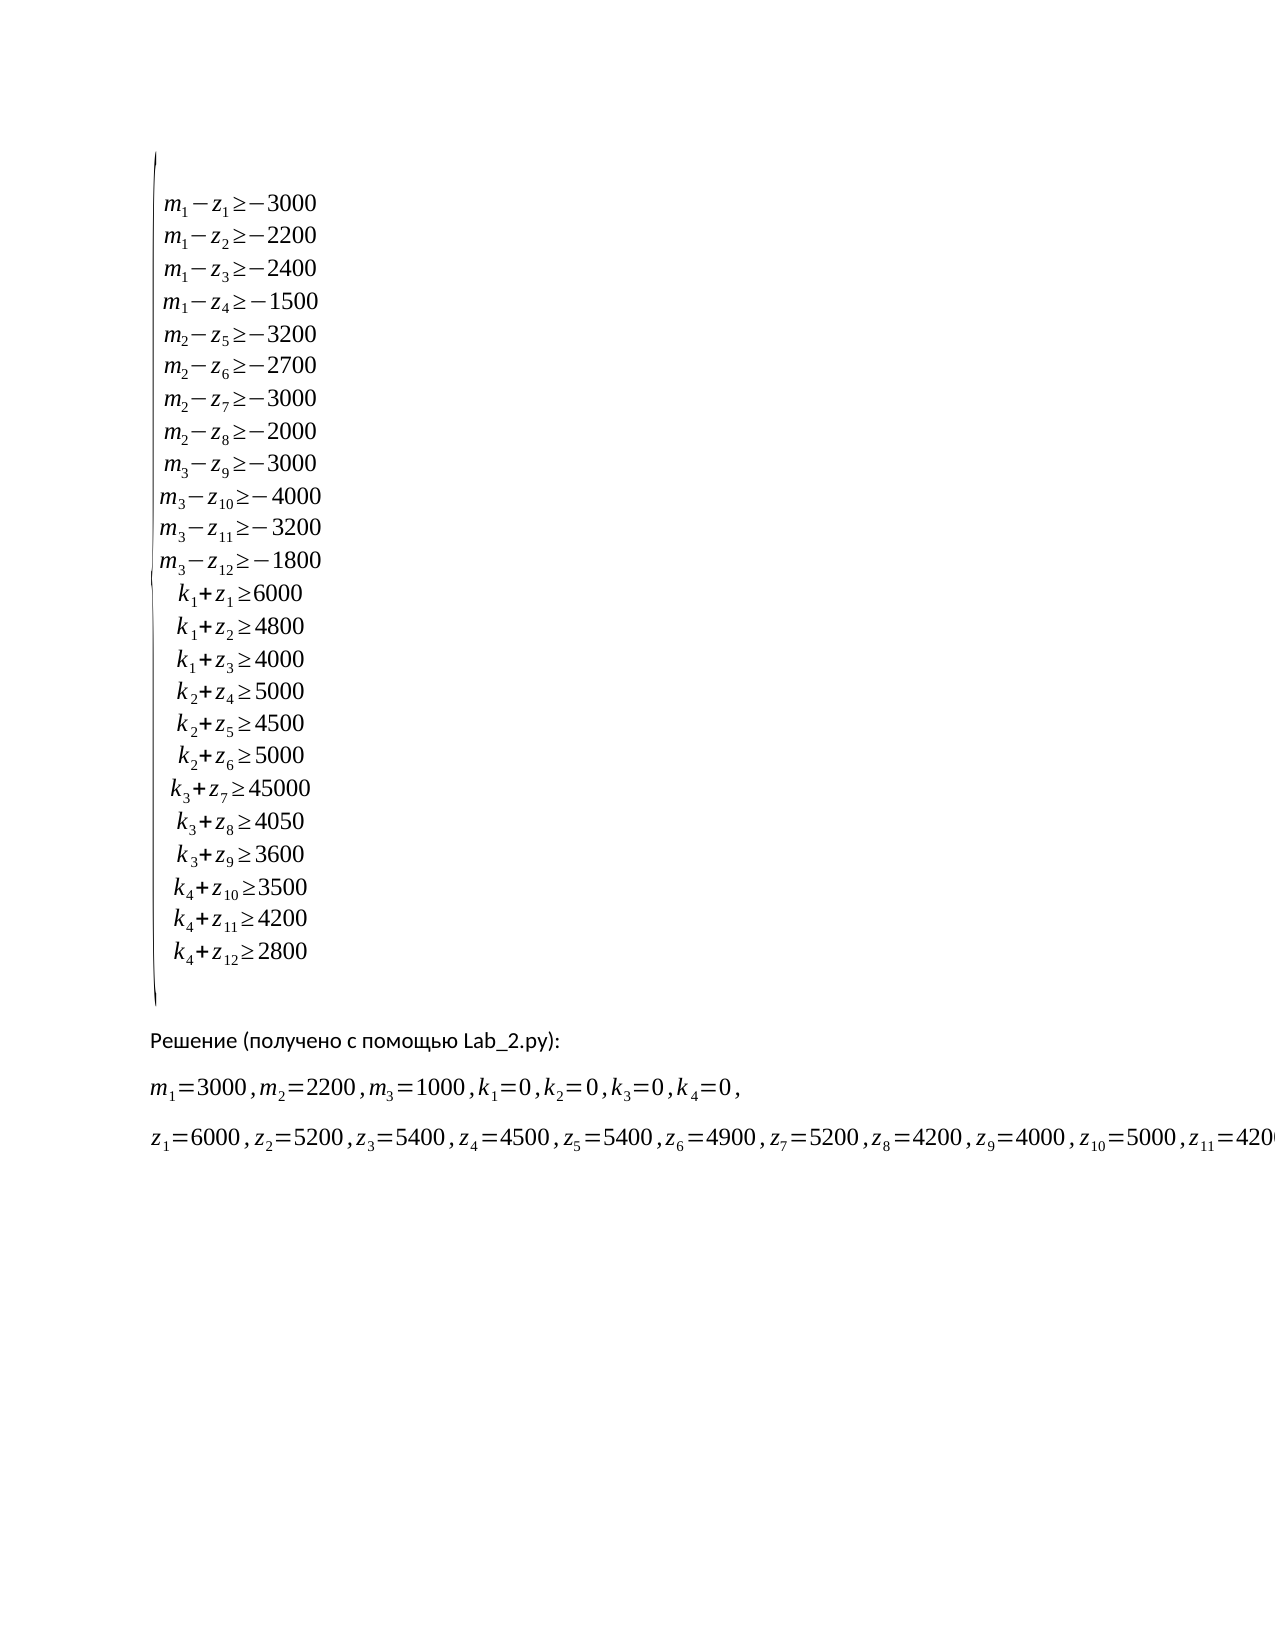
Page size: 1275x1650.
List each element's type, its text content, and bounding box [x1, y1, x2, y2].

text Решение (получено с помощью Lab_2.py): [150, 1027, 1125, 1054]
